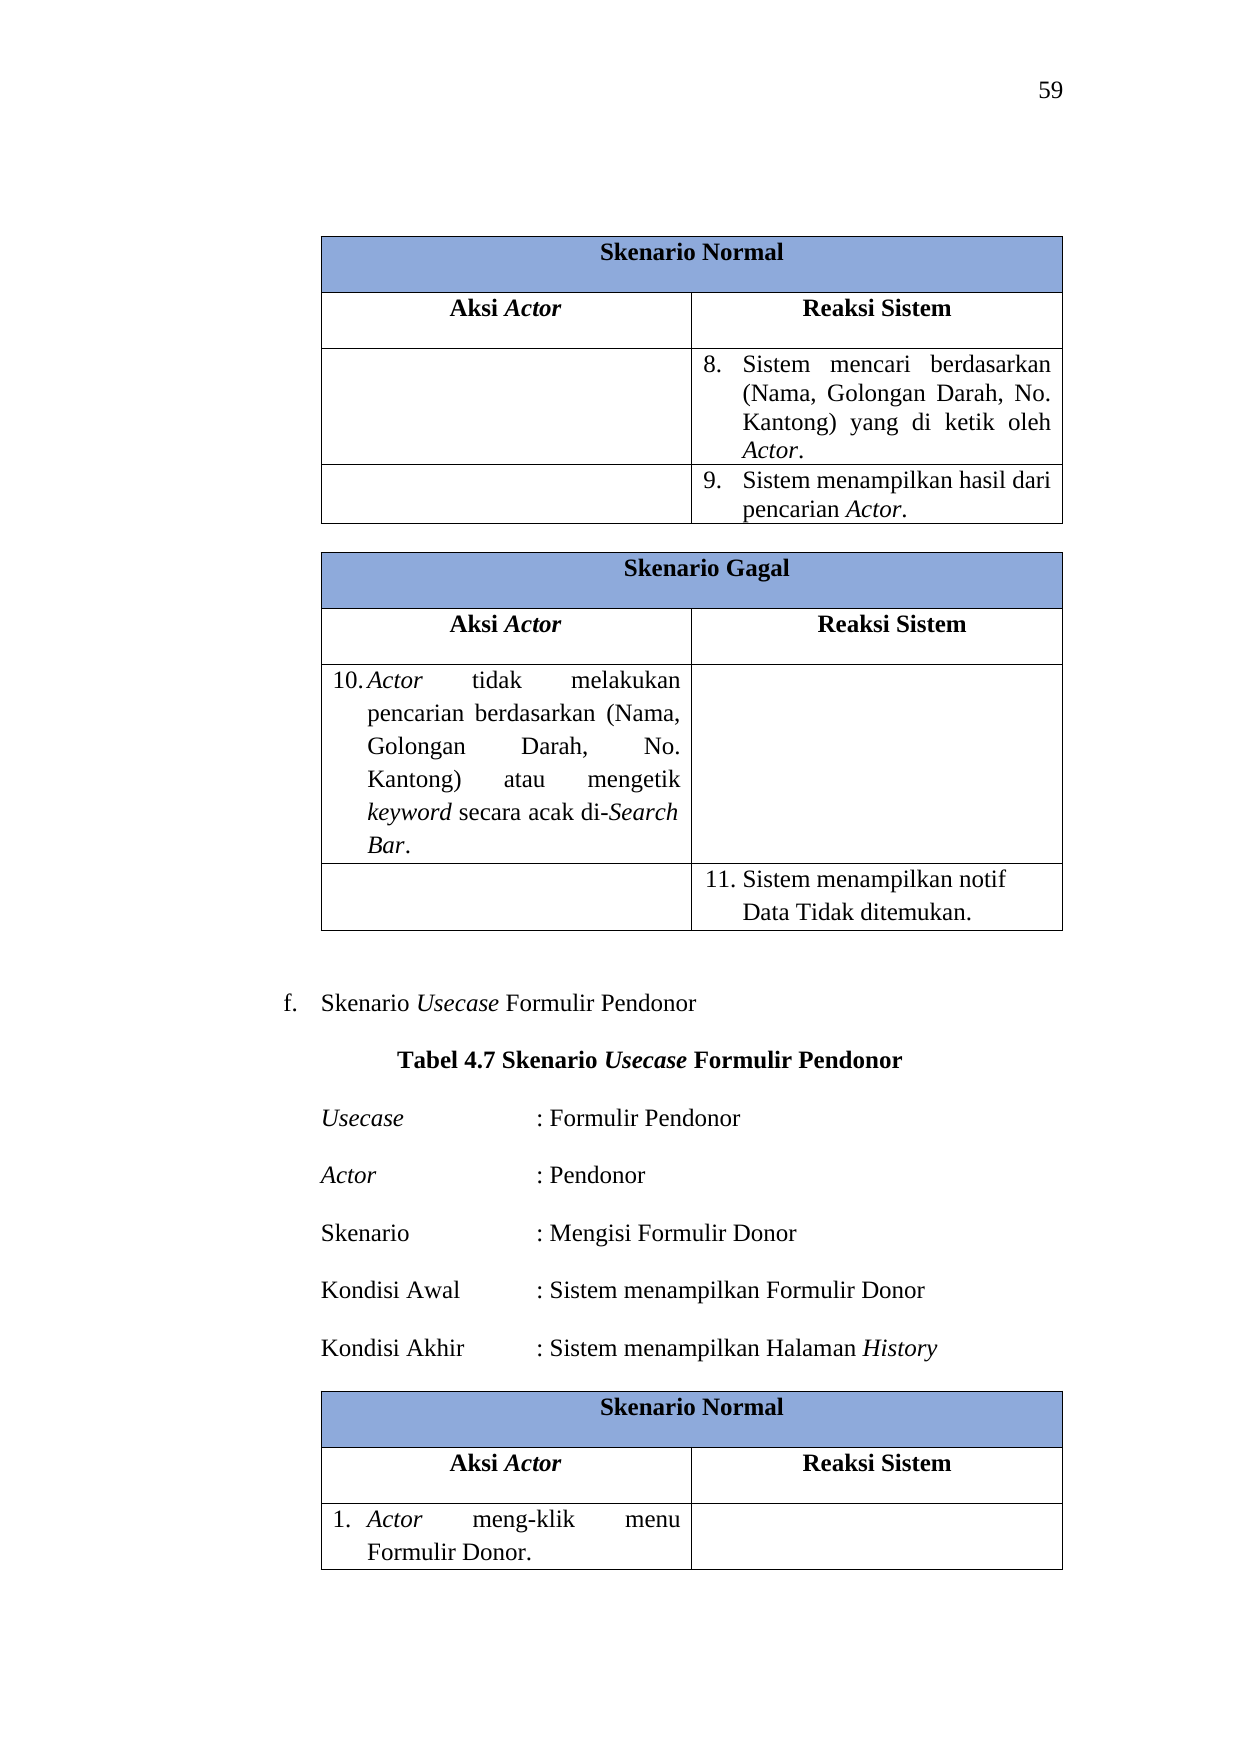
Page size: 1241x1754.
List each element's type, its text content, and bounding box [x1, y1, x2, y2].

table_cell Sistem menampilkan notif Data Tidak ditemukan. [692, 864, 1062, 929]
table_cell Reaksi Sistem [692, 1448, 1062, 1503]
text Kondisi Akhir : Sistem menampilkan Halaman History [321, 1333, 1063, 1362]
table_header Skenario Normal [322, 1392, 1062, 1447]
table_cell Aksi Actor [322, 1448, 691, 1503]
table_cell Aksi Actor [322, 609, 691, 664]
table_header Skenario Gagal [322, 553, 1062, 608]
list Usecase : Formulir Pendonor [321, 1103, 1063, 1132]
table_cell Actor tidak melakukan pencarian berdasarkan (Nama, Golongan Darah, No. Kantong) atau mengetik keyword secara acak di-Search Bar. [322, 665, 691, 863]
table_cell [322, 465, 691, 523]
table_cell [692, 665, 1062, 863]
text Tabel 4.7 Skenario Usecase Formulir Pendonor [236, 1046, 1063, 1074]
table_cell [322, 864, 691, 929]
table_cell Aksi Actor [322, 293, 691, 348]
table_cell Reaksi Sistem [692, 609, 1062, 664]
text Actor : Pendonor [321, 1161, 1063, 1189]
list Skenario Usecase Formulir Pendonor [283, 988, 1063, 1017]
text Kondisi Awal : Sistem menampilkan Formulir Donor [321, 1276, 1063, 1304]
table_header Skenario Normal [322, 237, 1062, 292]
table_cell [322, 349, 691, 464]
table_cell Reaksi Sistem [692, 293, 1062, 348]
table_cell Actor meng-klik menu Formulir Donor. [322, 1504, 691, 1569]
table_cell Sistem mencari berdasarkan (Nama, Golongan Darah, No. Kantong) yang di ketik oleh Actor. [692, 349, 1062, 464]
table_cell [692, 1504, 1062, 1569]
table_cell Sistem menampilkan hasil dari pencarian Actor. [692, 465, 1062, 523]
text Skenario : Mengisi Formulir Donor [321, 1218, 1063, 1247]
